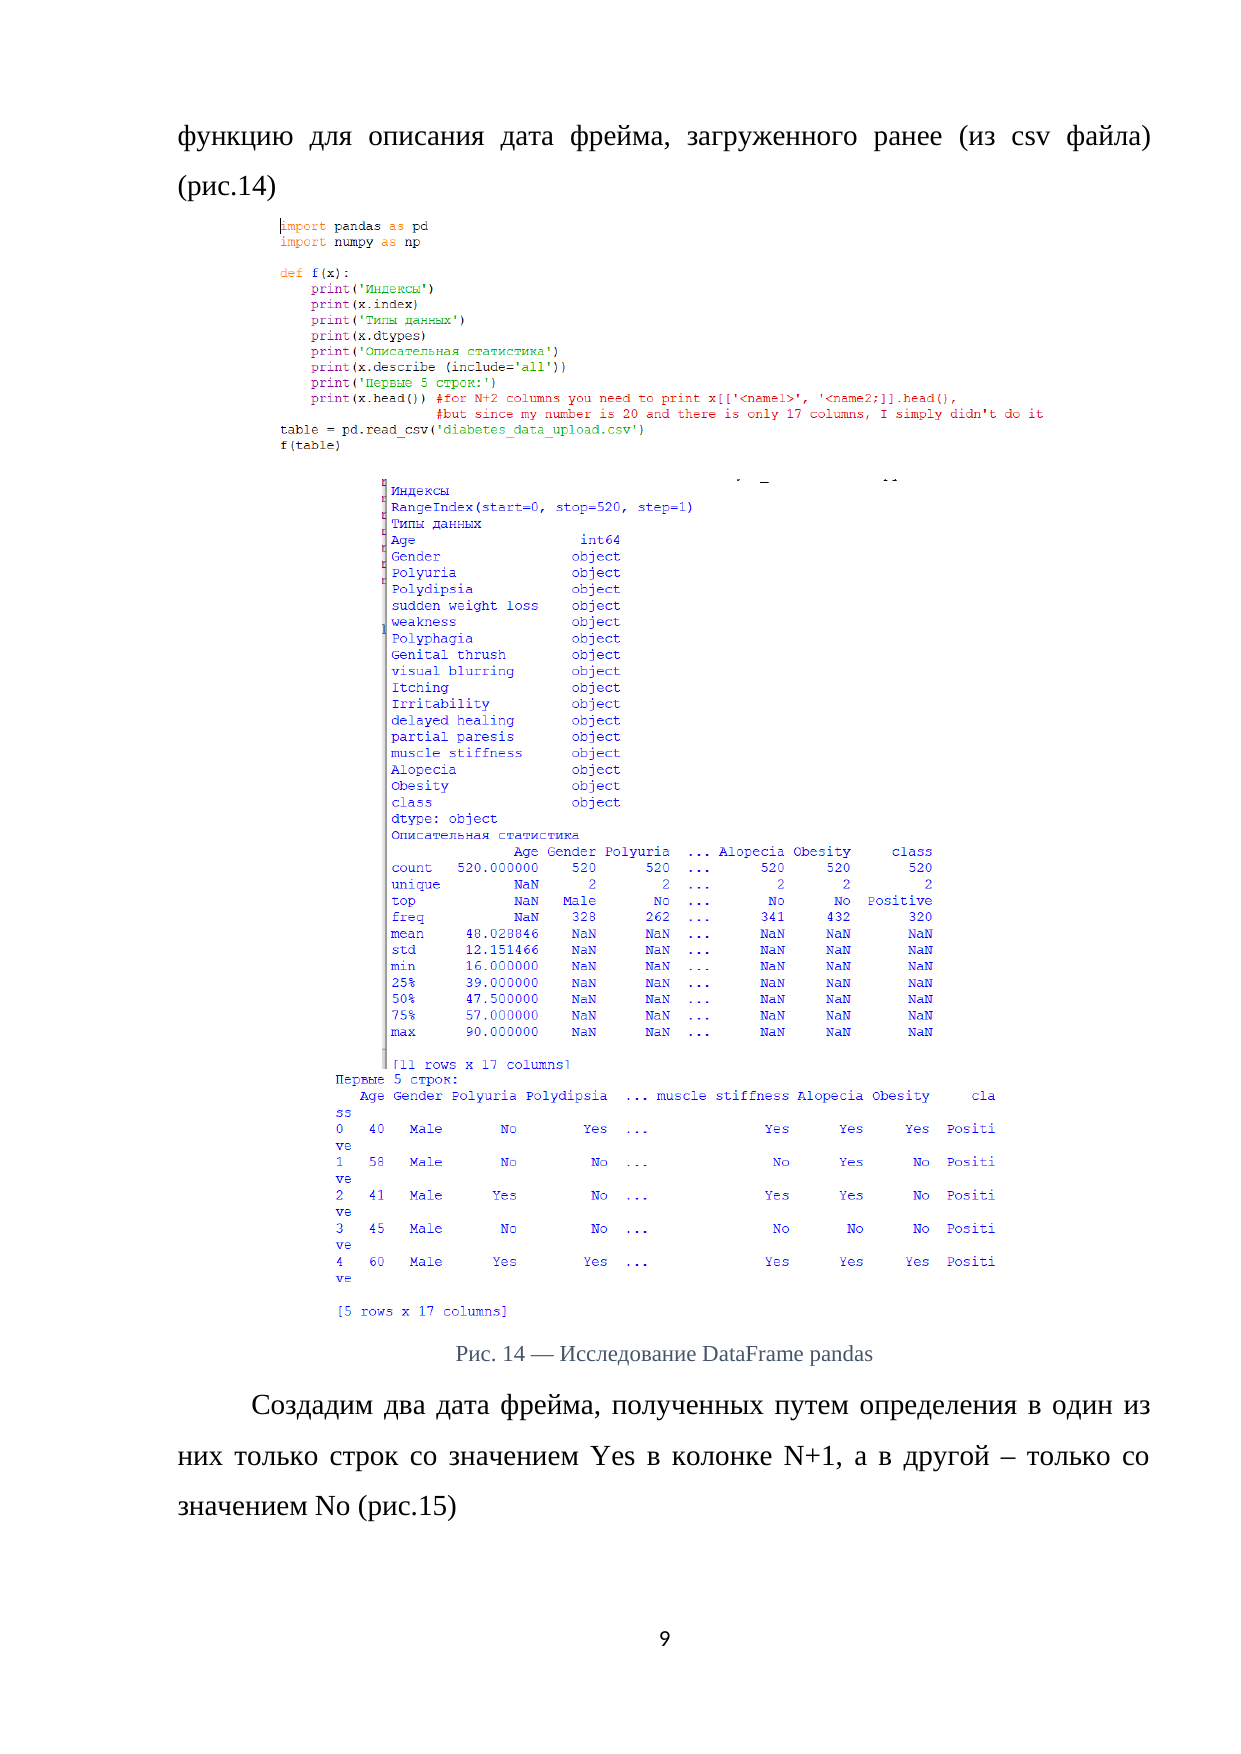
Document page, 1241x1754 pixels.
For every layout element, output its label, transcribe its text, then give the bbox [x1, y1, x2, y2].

text Рис. 14 — Исследование DataFrame pandas [177, 1340, 1152, 1367]
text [177, 118, 1152, 202]
text Создадим два дата фрейма, полученных путем определения в один из них только строк со значением Yes в колонке N+1, а в другой – только со значением No (рис.15) [177, 1387, 1152, 1522]
picture [278, 218, 1051, 459]
picture [332, 479, 997, 1320]
